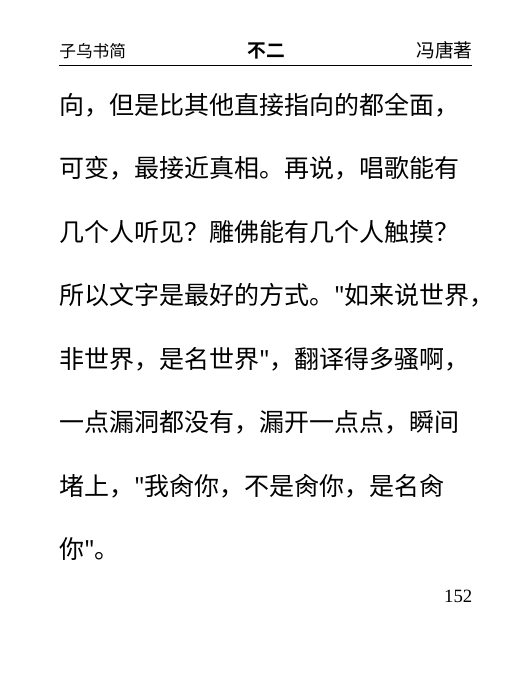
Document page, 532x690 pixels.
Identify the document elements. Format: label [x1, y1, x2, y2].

text [59, 72, 472, 580]
